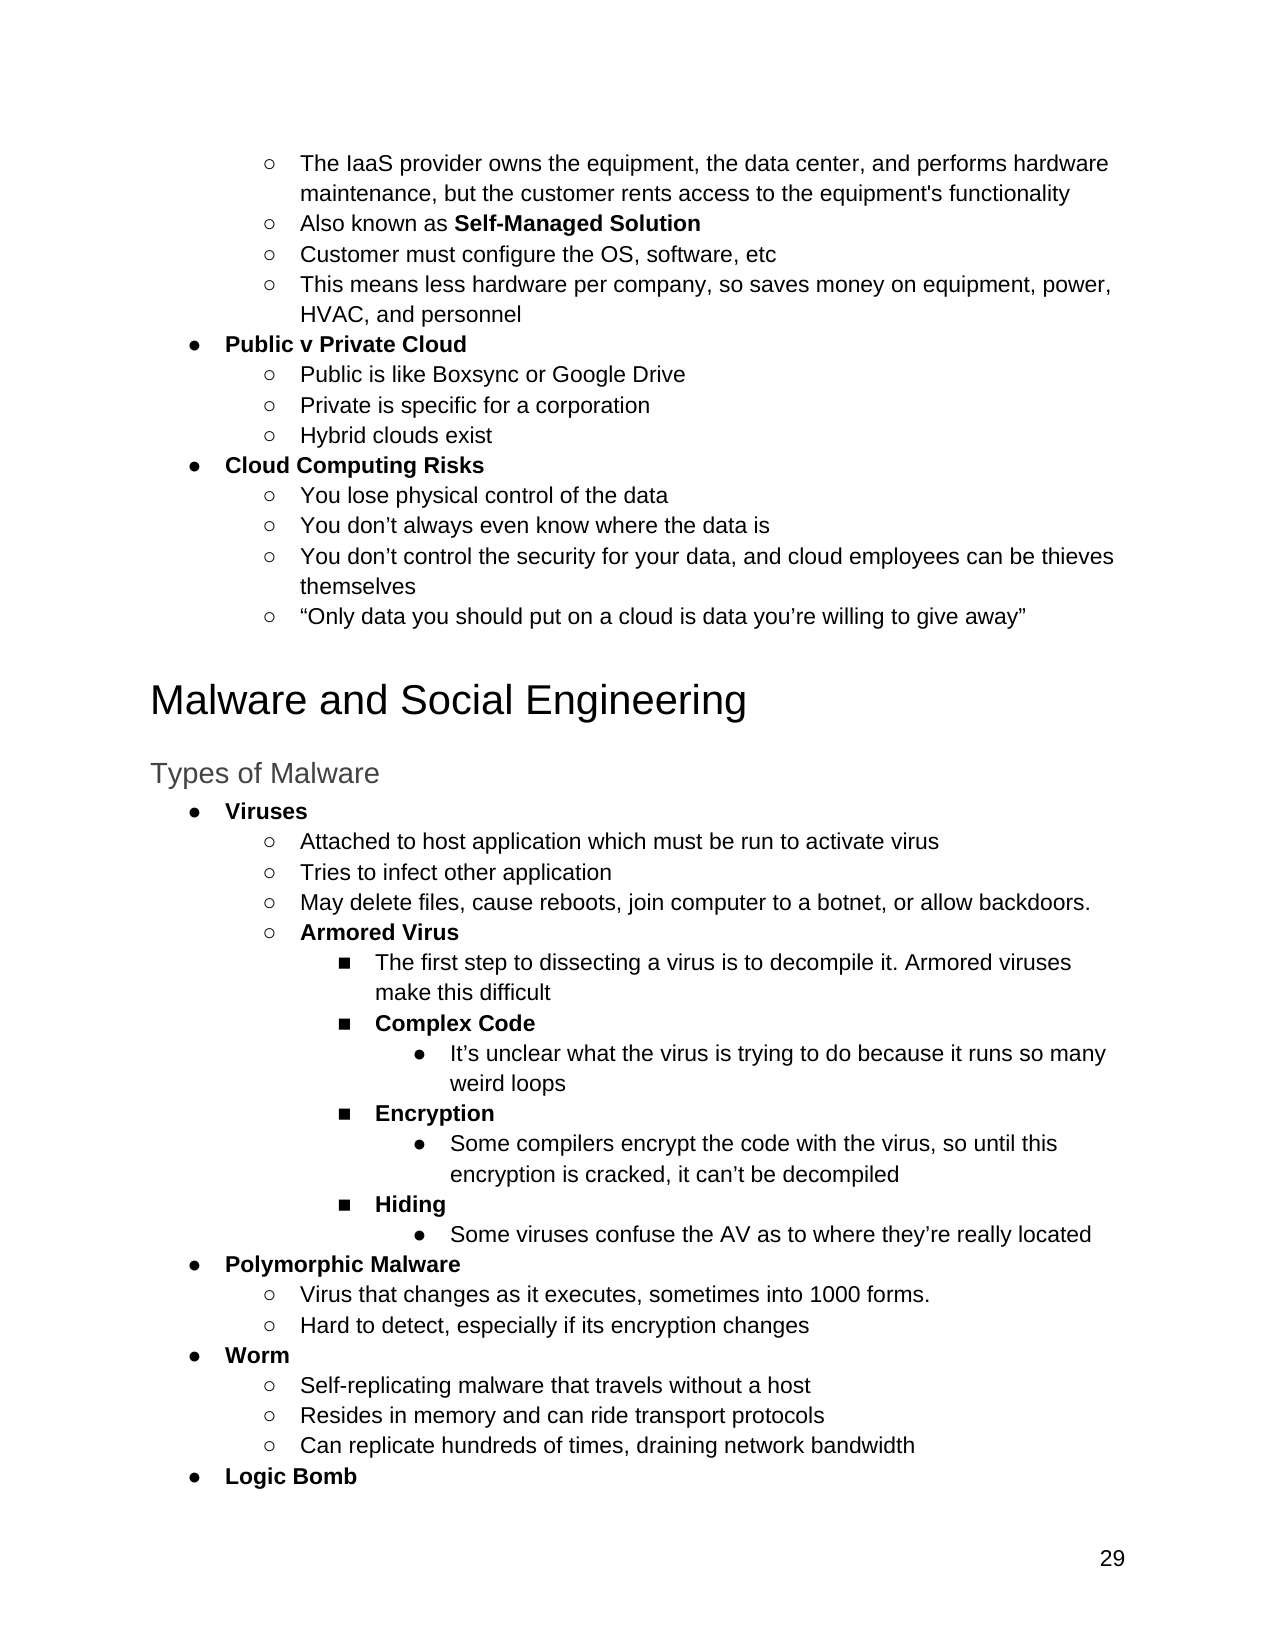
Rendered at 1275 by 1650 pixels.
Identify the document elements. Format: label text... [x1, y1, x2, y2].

list Attached to host application which must be run to activate virus [262, 828, 1125, 855]
list Public v Private Cloud [187, 331, 1125, 358]
list May delete files, cause reboots, join computer to a botnet, or allow backdoors. [262, 889, 1125, 915]
list Tries to infect other application [262, 858, 1125, 885]
list “Only data you should put on a cloud is data you’re willing to give away” [262, 603, 1125, 629]
list Can replicate hundreds of times, draining network bandwidth [262, 1432, 1125, 1459]
list Logic Bomb [187, 1463, 1125, 1489]
list Some viruses confuse the AV as to where they’re really located [412, 1221, 1125, 1247]
list Polymorphic Malware [187, 1251, 1125, 1278]
list Private is specific for a corporation [262, 392, 1125, 418]
list You don’t control the security for your data, and cloud employees can be thieves themselves [262, 543, 1125, 599]
list Hiding [337, 1191, 1125, 1217]
list Virus that changes as it executes, sometimes into 1000 forms. [262, 1281, 1125, 1308]
list Viruses [187, 798, 1125, 824]
list Customer must configure the OS, software, etc [262, 241, 1125, 267]
list Cloud Computing Risks [187, 452, 1125, 478]
list It’s unclear what the virus is trying to do because it runs so many weird loops [412, 1040, 1125, 1096]
list The IaaS provider owns the equipment, the data center, and performs hardware maintenance, but the customer rents access to the equipment's functionality [262, 150, 1125, 207]
list Resides in memory and can ride transport protocols [262, 1402, 1125, 1429]
list Public is like Boxsync or Google Drive [262, 361, 1125, 388]
list You don’t always even know where the data is [262, 512, 1125, 539]
list Hybrid clouds exist [262, 422, 1125, 448]
subtitle Malware and Social Engineering [150, 675, 1125, 723]
list This means less hardware per company, so saves money on equipment, power, HVAC, and personnel [262, 271, 1125, 327]
subtitle Types of Malware [150, 756, 1125, 790]
list Complex Code [337, 1009, 1125, 1036]
list Some compilers encrypt the code with the virus, so until this encryption is cracked, it can’t be decompiled [412, 1130, 1125, 1187]
list Worm [187, 1342, 1125, 1368]
list Encryption [337, 1100, 1125, 1127]
list The first step to dissecting a virus is to decompile it. Armored viruses make this difficult [337, 949, 1125, 1006]
list Armored Virus [262, 919, 1125, 945]
list Self-replicating malware that travels without a host [262, 1372, 1125, 1398]
list You lose physical control of the data [262, 482, 1125, 509]
list Also known as Self-Managed Solution [262, 210, 1125, 237]
list Hard to detect, especially if its encryption changes [262, 1312, 1125, 1338]
